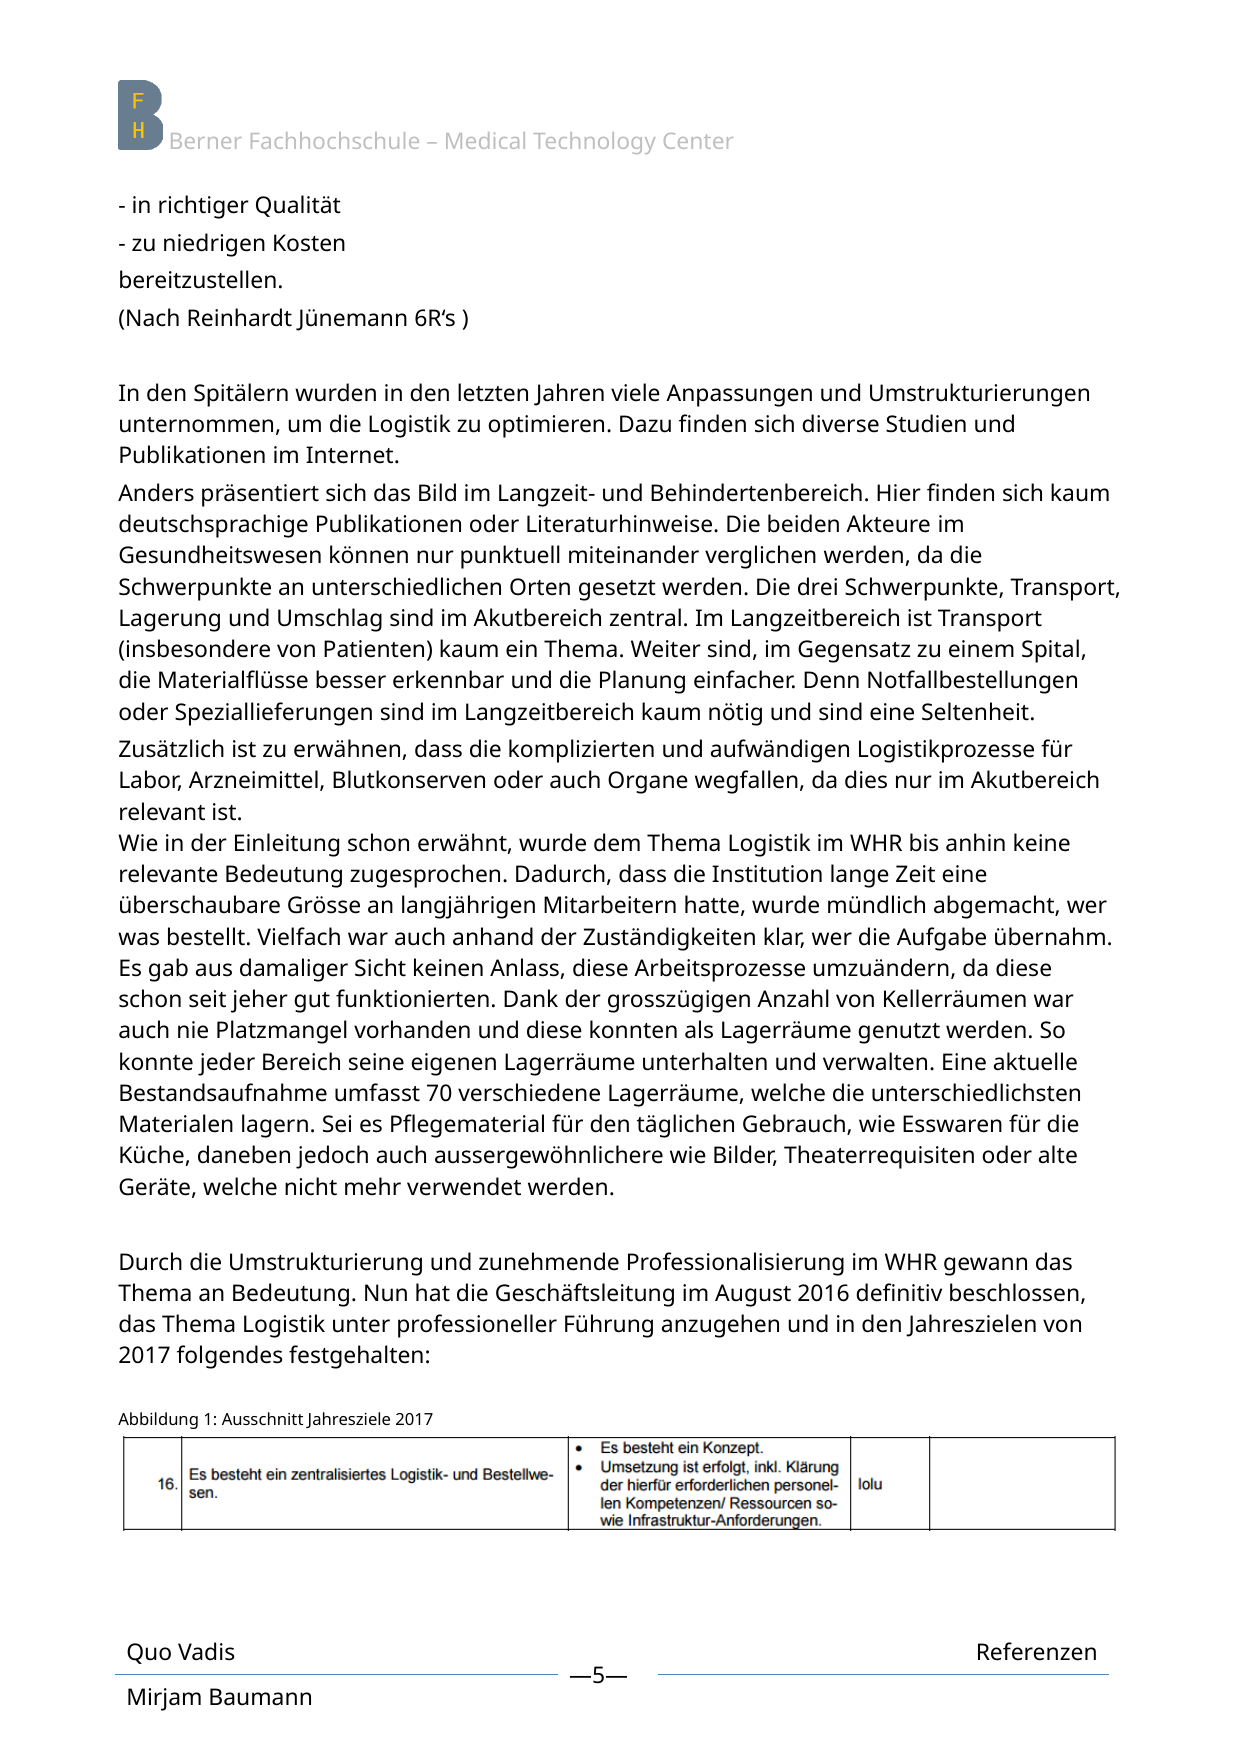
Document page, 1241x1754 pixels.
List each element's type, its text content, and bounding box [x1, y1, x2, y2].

text Anders präsentiert sich das Bild im Langzeit- und Behindertenbereich. Hier finden sich kaum deutschsprachige Publikationen oder Literaturhinweise. Die beiden Akteure im Gesundheitswesen können nur punktuell miteinander verglichen werden, da die Schwerpunkte an unterschiedlichen Orten gesetzt werden. Die drei Schwerpunkte, Transport, Lagerung und Umschlag sind im Akutbereich zentral. Im Langzeitbereich ist Transport (insbesondere von Patienten) kaum ein Thema. Weiter sind, im Gegensatz zu einem Spital, die Materialflüsse besser erkennbar und die Planung einfacher. Denn Notfallbestellungen oder Speziallieferungen sind im Langzeitbereich kaum nötig und sind eine Seltenheit. [118, 477, 1122, 727]
text Zusätzlich ist zu erwähnen, dass die komplizierten und aufwändigen Logistikprozesse für Labor, Arzneimittel, Blutkonserven oder auch Organe wegfallen, da dies nur im Akutbereich relevant ist. Wie in der Einleitung schon erwähnt, wurde dem Thema Logistik im WHR bis anhin keine relevante Bedeutung zugesprochen. Dadurch, dass die Institution lange Zeit eine überschaubare Grösse an langjährigen Mitarbeitern hatte, wurde mündlich abgemacht, wer was bestellt. Vielfach war auch anhand der Zuständigkeiten klar, wer die Aufgabe übernahm. Es gab aus damaliger Sicht keinen Anlass, diese Arbeitsprozesse umzuändern, da diese schon seit jeher gut funktionierten. Dank der grosszügigen Anzahl von Kellerräumen war auch nie Platzmangel vorhanden und diese konnten als Lagerräume genutzt werden. So konnte jeder Bereich seine eigenen Lagerräume unterhalten und verwalten. Eine aktuelle Bestandsaufnahme umfasst 70 verschiedene Lagerräume, welche die unterschiedlichsten Materialen lagern. Sei es Pflegematerial für den täglichen Gebrauch, wie Esswaren für die Küche, daneben jedoch auch aussergewöhnlichere wie Bilder, Theaterrequisiten oder alte Geräte, welche nicht mehr verwendet werden. [118, 733, 1122, 1202]
text Durch die Umstrukturierung und zunehmende Professionalisierung im WHR gewann das Thema an Bedeutung. Nun hat die Geschäftsleitung im August 2016 definitiv beschlossen, das Thema Logistik unter professioneller Führung anzugehen und in den Jahreszielen von 2017 folgendes festgehalten: [118, 1245, 1122, 1402]
text (Nach Reinhardt Jünemann 6R‘s ) [118, 302, 186, 333]
text bereitzustellen. [118, 264, 1122, 295]
text - zu niedrigen Kosten [118, 227, 1122, 258]
text Abbildung 1: Ausschnitt Jahresziele 2017 [118, 1408, 1122, 1431]
picture [118, 80, 163, 150]
text - in richtiger Qualität [118, 189, 1122, 220]
text In den Spitälern wurden in den letzten Jahren viele Anpassungen und Umstrukturierungen unternommen, um die Logistik zu optimieren. Dazu finden sich diverse Studien und Publikationen im Internet. [118, 377, 1122, 470]
text (Nach Reinhardt Jünemann 6R‘s ) [456, 302, 1122, 333]
picture [118, 1436, 1123, 1531]
